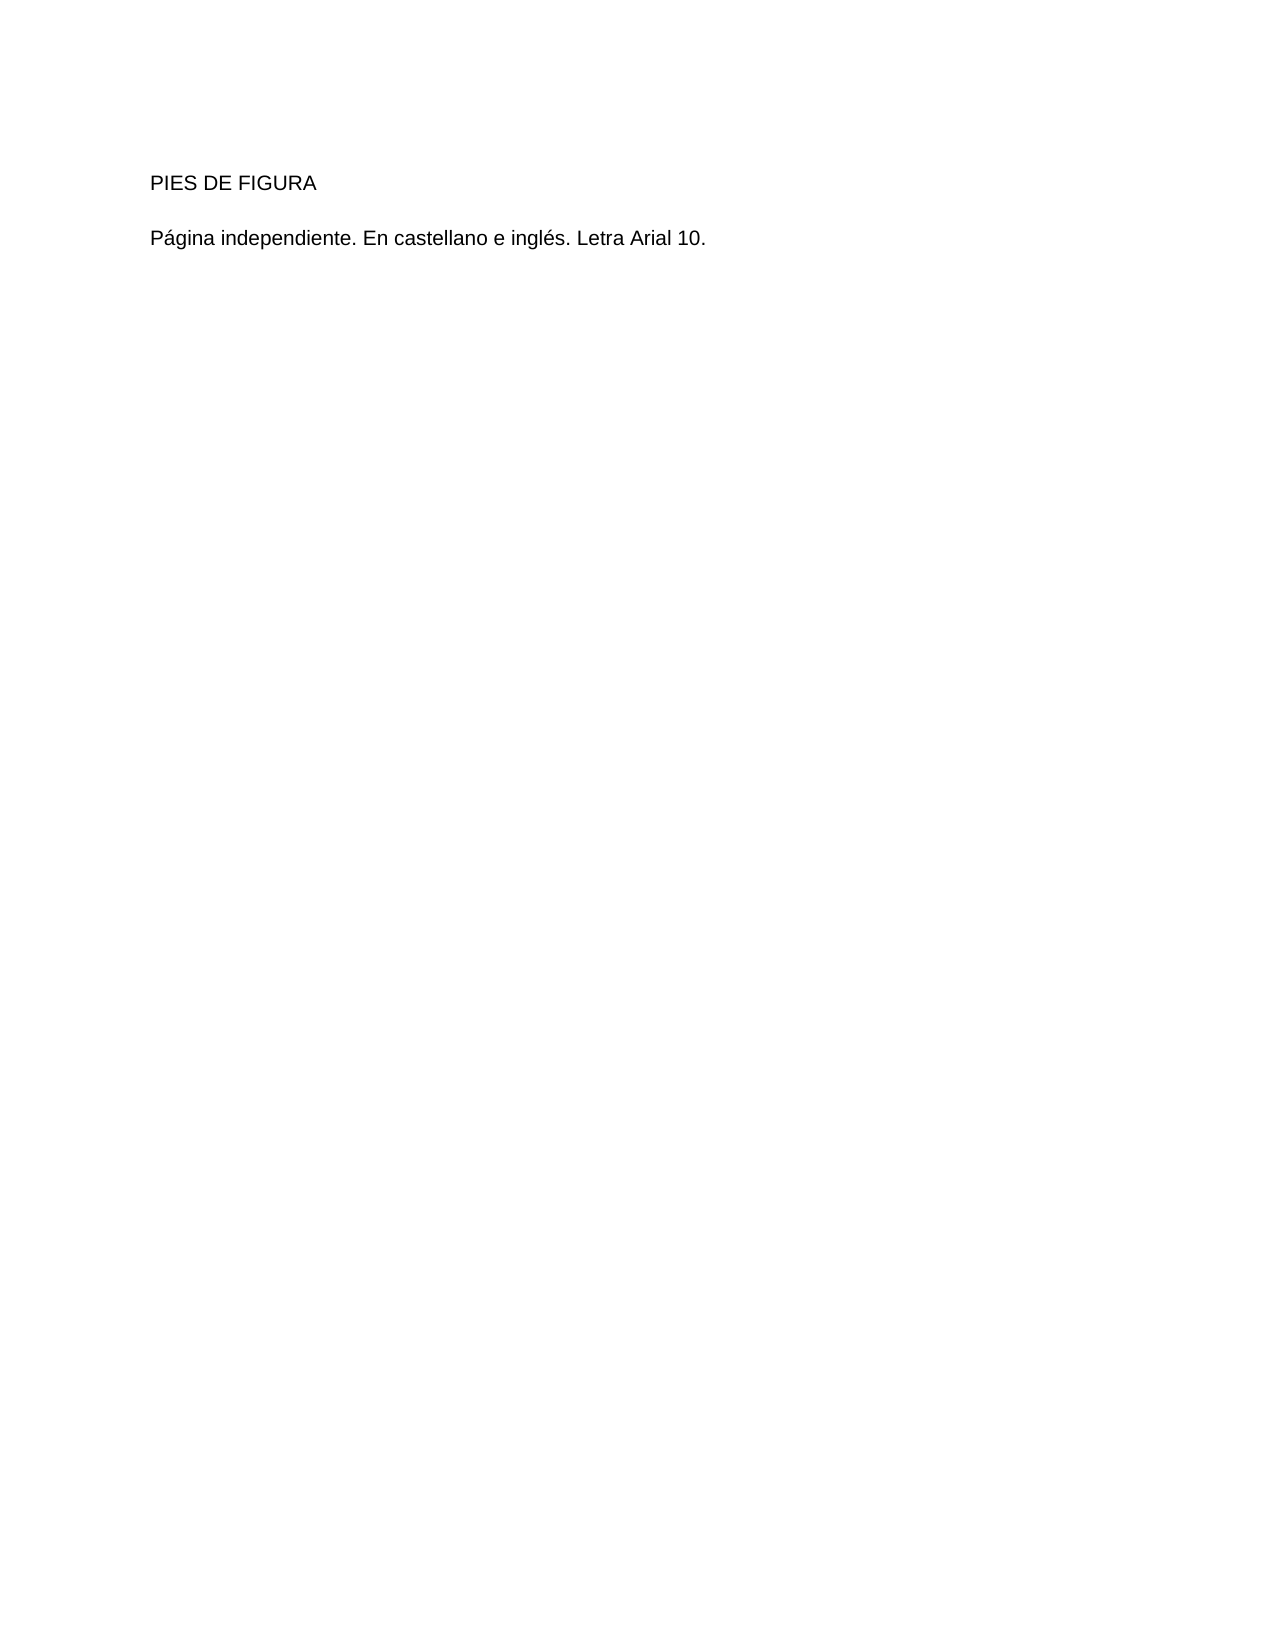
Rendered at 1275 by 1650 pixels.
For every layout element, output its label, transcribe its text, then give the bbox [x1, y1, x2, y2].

text Página independiente. En castellano e inglés. Letra Arial 10. [150, 226, 1125, 249]
subtitle PIES DE FIGURA [150, 171, 1125, 195]
